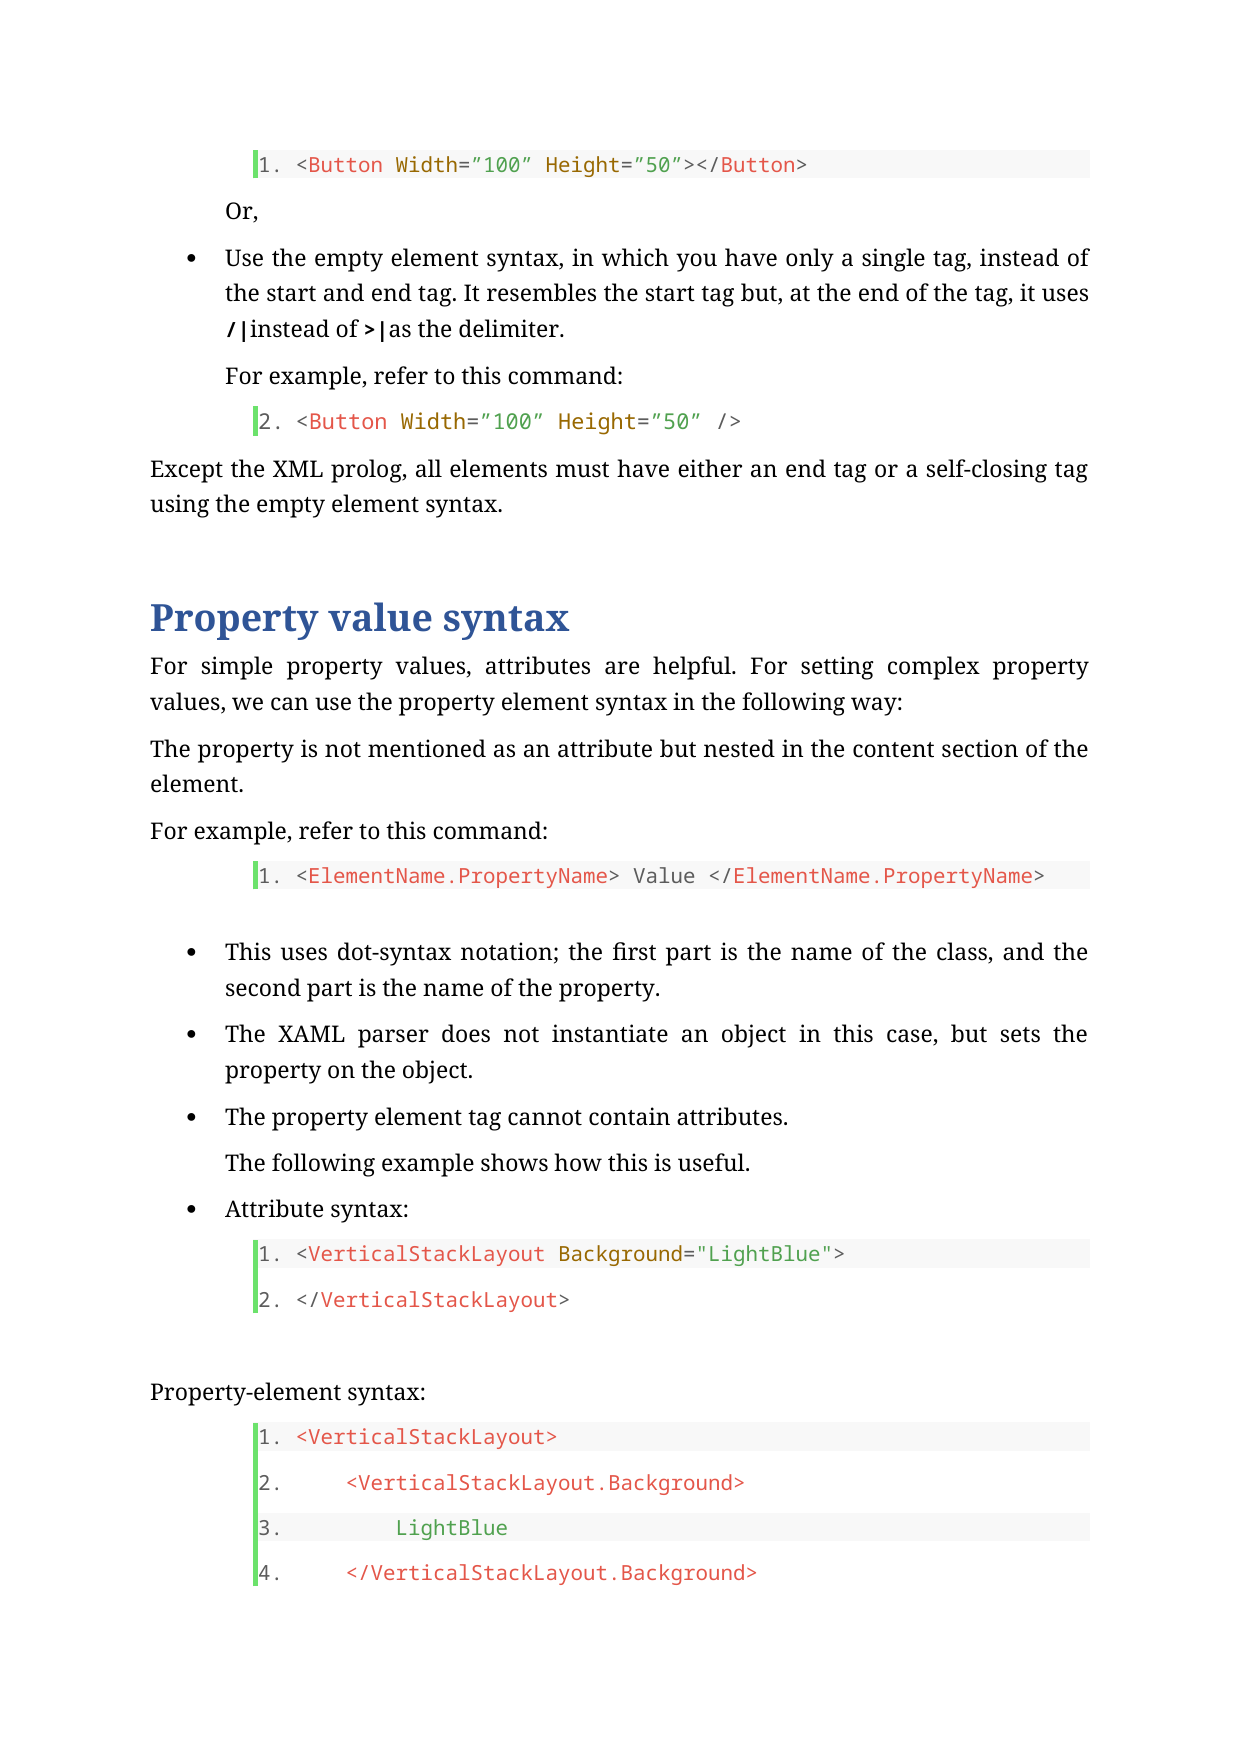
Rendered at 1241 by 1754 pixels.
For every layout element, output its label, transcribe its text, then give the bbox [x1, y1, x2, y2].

text For example, refer to this command: [150, 815, 1090, 846]
text Property-element syntax: [150, 1376, 1090, 1407]
text Or, [150, 195, 1090, 226]
list <Button Width=”100” Height=”50”></Button> [258, 150, 1090, 178]
list <Button Width=”100” Height=”50” /> [258, 406, 1090, 436]
text The following example shows how this is useful. [225, 1147, 1090, 1178]
list LightBlue [258, 1513, 1090, 1541]
text For simple property values, attributes are helpful. For setting complex property values, we can use the property element syntax in the following way: [150, 650, 1090, 717]
list </VerticalStackLayout.Background> [258, 1558, 1090, 1586]
list The property element tag cannot contain attributes. [187, 1101, 1090, 1132]
list <VerticalStackLayout Background="LightBlue"> [253, 1239, 1090, 1268]
list Attribute syntax: [187, 1193, 1090, 1224]
list <ElementName.PropertyName> Value </ElementName.PropertyName> [258, 861, 1090, 889]
list <VerticalStackLayout> [253, 1422, 1090, 1451]
list </VerticalStackLayout> [258, 1285, 1090, 1313]
list This uses dot-syntax notation; the first part is the name of the class, and the second part is the name of the property. [187, 936, 1090, 1003]
text The property is not mentioned as an attribute but nested in the content section of the element. [150, 732, 1090, 800]
list Use the empty element syntax, in which you have only a single tag, instead of the start and end tag. It resembles the start tag but, at the end of the tag, it uses /|instead of >|as the delimiter. [187, 241, 1090, 344]
text For example, refer to this command: [225, 360, 1090, 391]
subtitle Property value syntax [150, 592, 1090, 643]
list The XAML parser does not instantiate an object in this case, but sets the property on the object. [187, 1018, 1090, 1085]
list <VerticalStackLayout.Background> [258, 1468, 1090, 1496]
text Except the XML prolog, all elements must have either an end tag or a self-closing tag using the empty element syntax. [150, 452, 1090, 520]
